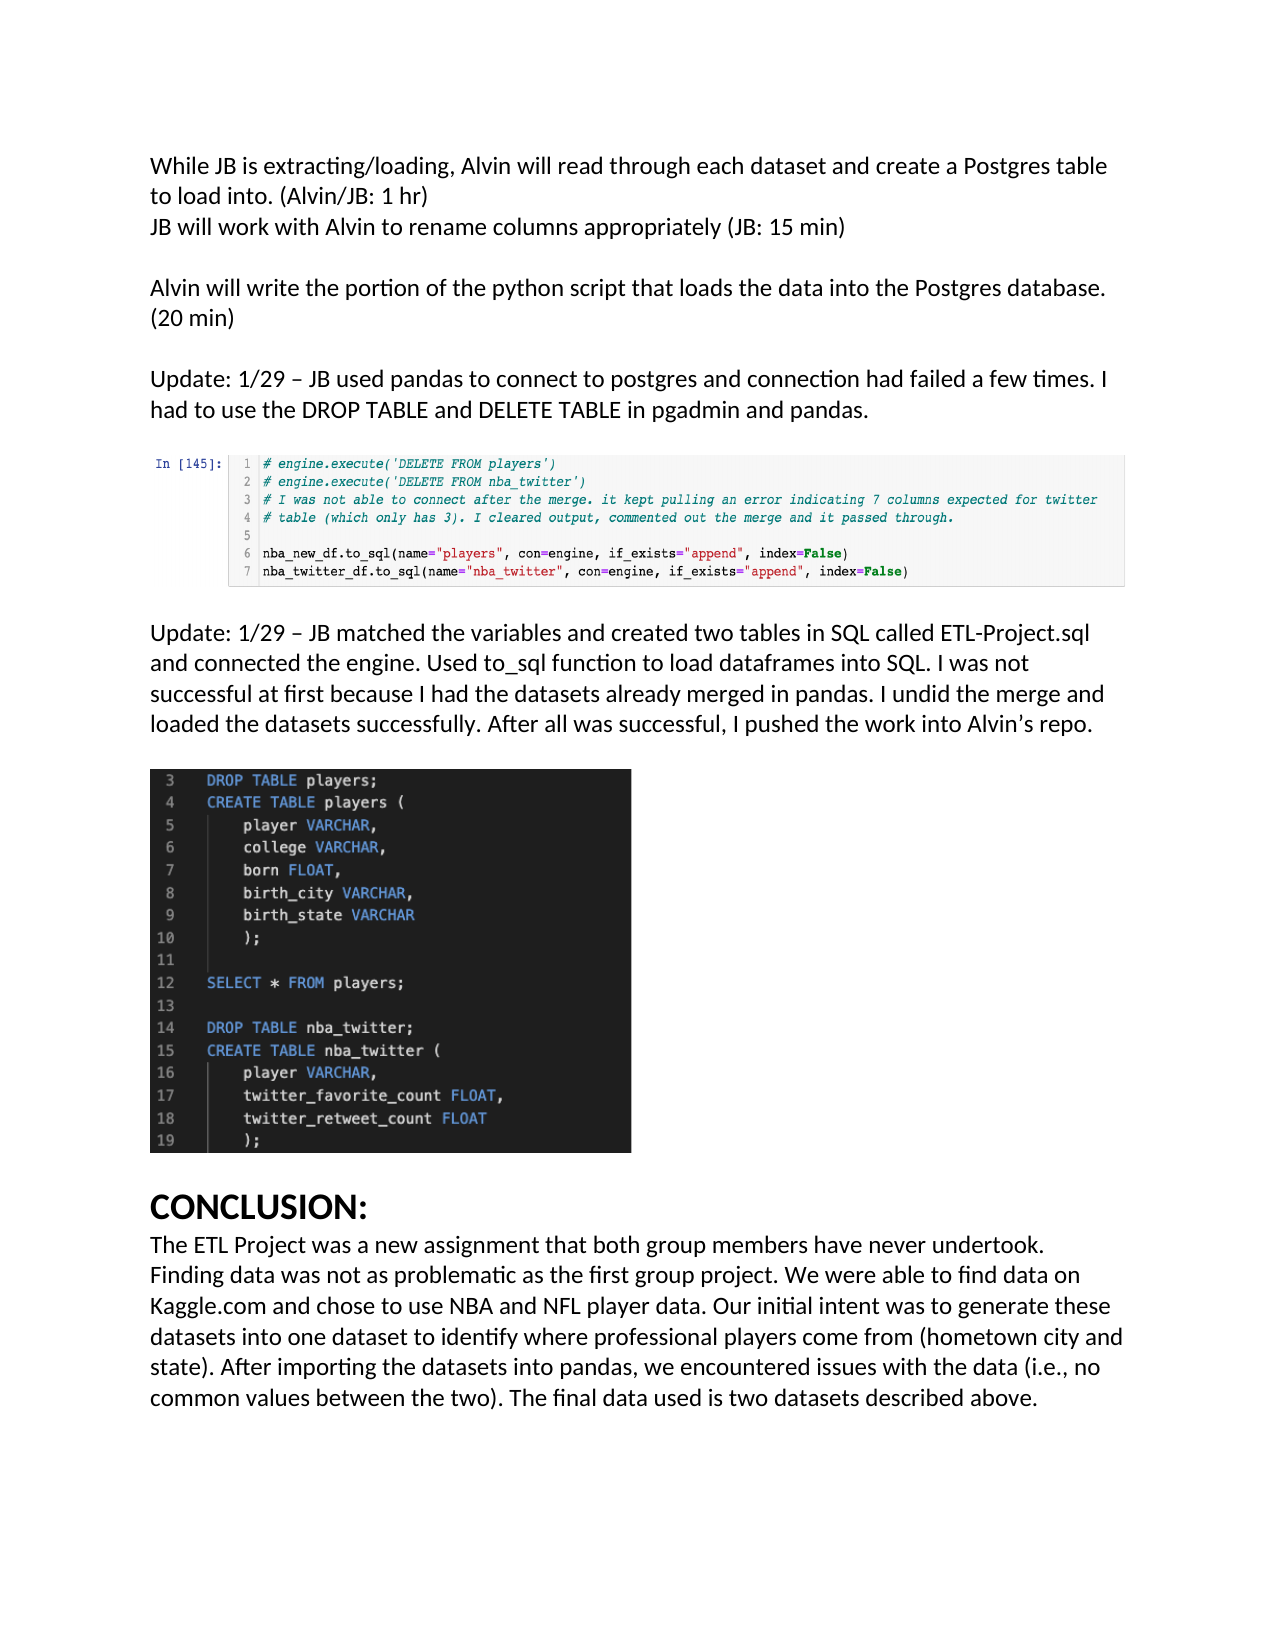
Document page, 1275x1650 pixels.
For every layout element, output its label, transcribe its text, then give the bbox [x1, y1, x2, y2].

text Update: 1/29 – JB matched the variables and created two tables in SQL called ETL-Project.sql and connected the engine. Used to_sql function to load dataframes into SQL. I was not successful at first because I had the datasets already merged in pandas. I undid the merge and loaded the datasets successfully. After all was successful, I pushed the work into Alvin’s repo. [150, 617, 1125, 739]
text JB will work with Alvin to rename columns appropriately (JB: 15 min) [150, 211, 1125, 242]
picture [150, 769, 632, 1153]
picture [150, 455, 1125, 587]
text While JB is extracting/loading, Alvin will read through each dataset and create a Postgres table to load into. (Alvin/JB: 1 hr) [150, 150, 1125, 211]
text Alvin will write the portion of the python script that loads the data into the Postgres database. (20 min) [150, 272, 1125, 333]
text The ETL Project was a new assignment that both group members have never undertook. Finding data was not as problematic as the first group project. We were able to find data on Kaggle.com and chose to use NBA and NFL player data. Our initial intent was to generate these datasets into one dataset to identify where professional players come from (hometown city and state). After importing the datasets into pandas, we encountered issues with the data (i.e., no common values between the two). The final data used is two datasets described above. [150, 1229, 1125, 1412]
text CONCLUSION: [150, 1183, 1125, 1229]
text Update: 1/29 – JB used pandas to connect to postgres and connection had failed a few times. I had to use the DROP TABLE and DELETE TABLE in pgadmin and pandas. [150, 364, 1125, 425]
